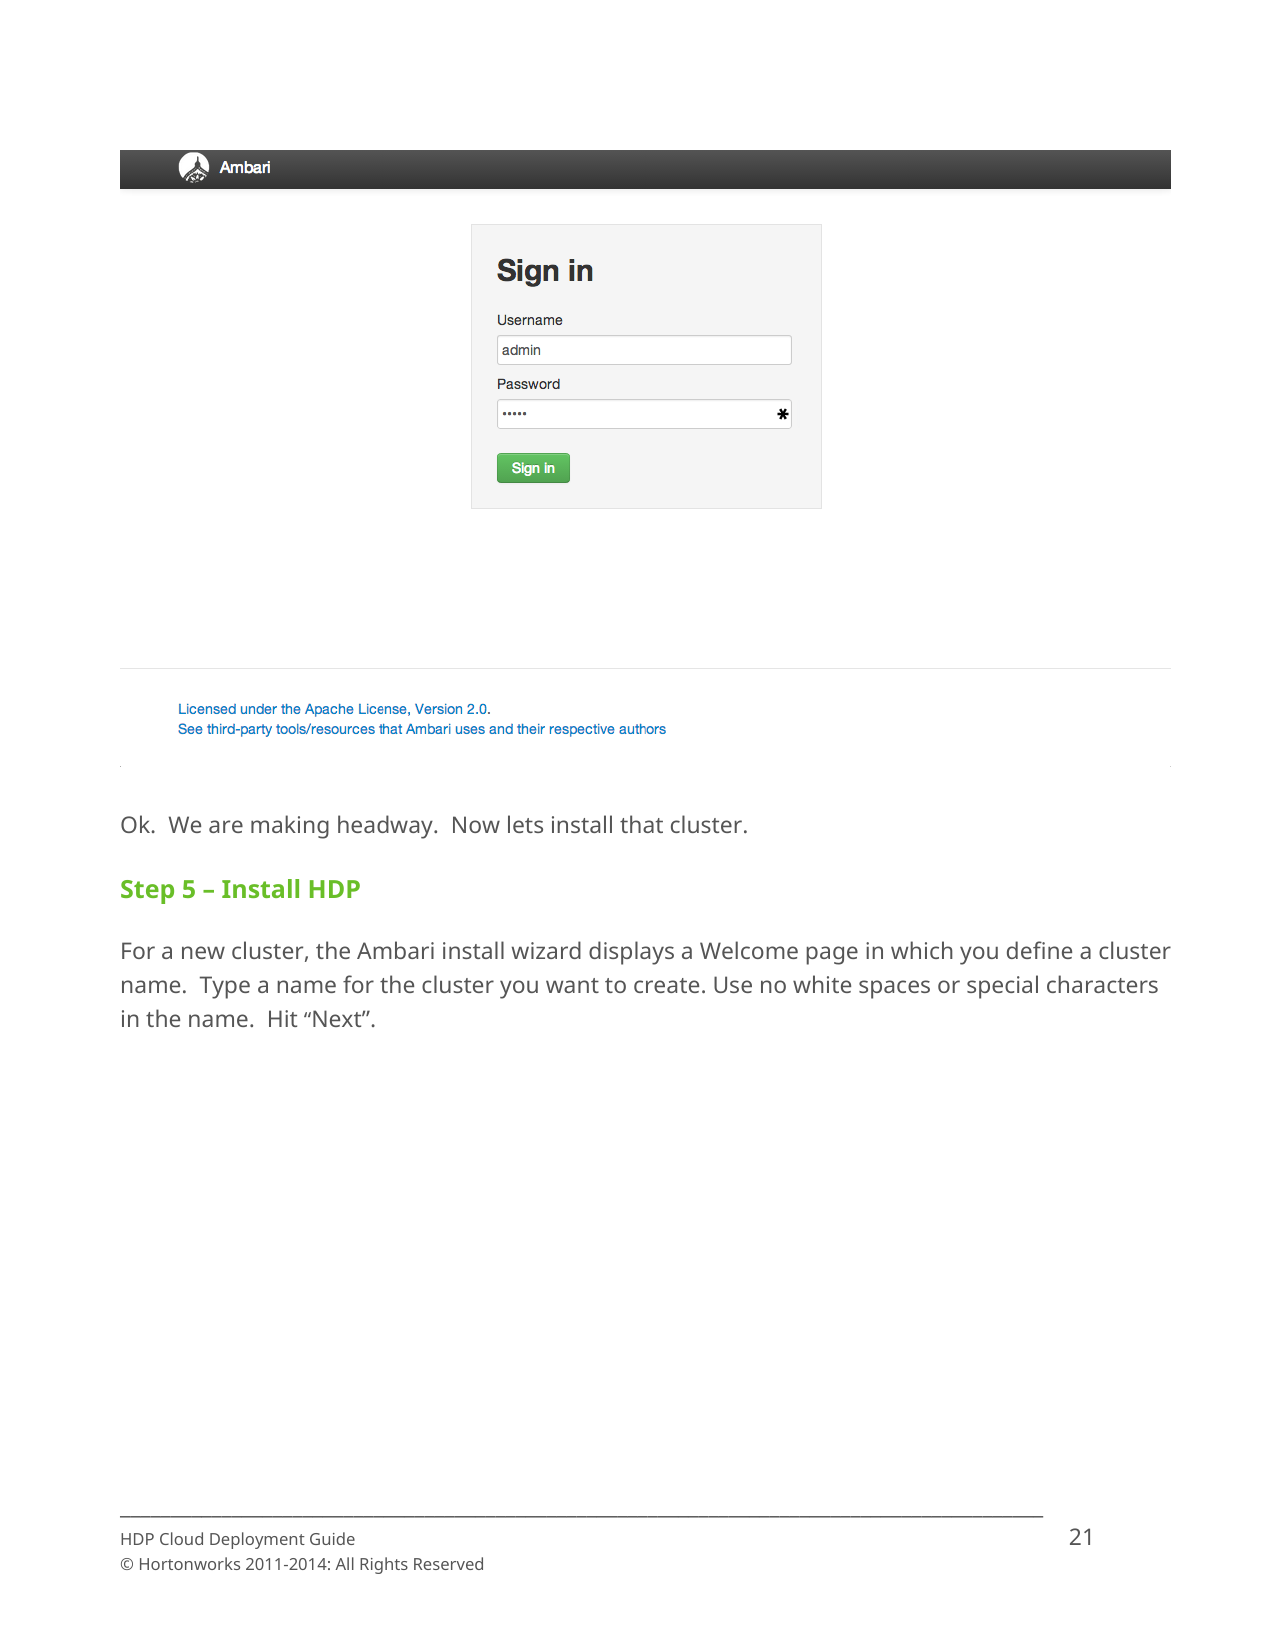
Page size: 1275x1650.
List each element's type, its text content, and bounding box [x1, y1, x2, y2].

text For a new cluster, the Ambari install wizard displays a Welcome page in which you define a cluster name. Type a name for the cluster you want to create. Use no white spaces or special characters in the name. Hit “Next”. [120, 935, 1172, 1034]
picture [120, 150, 1171, 767]
text Ok. We are making headway. Now lets install that cluster. [120, 809, 1172, 840]
subtitle Step 5 – Install HDP [120, 872, 1172, 906]
